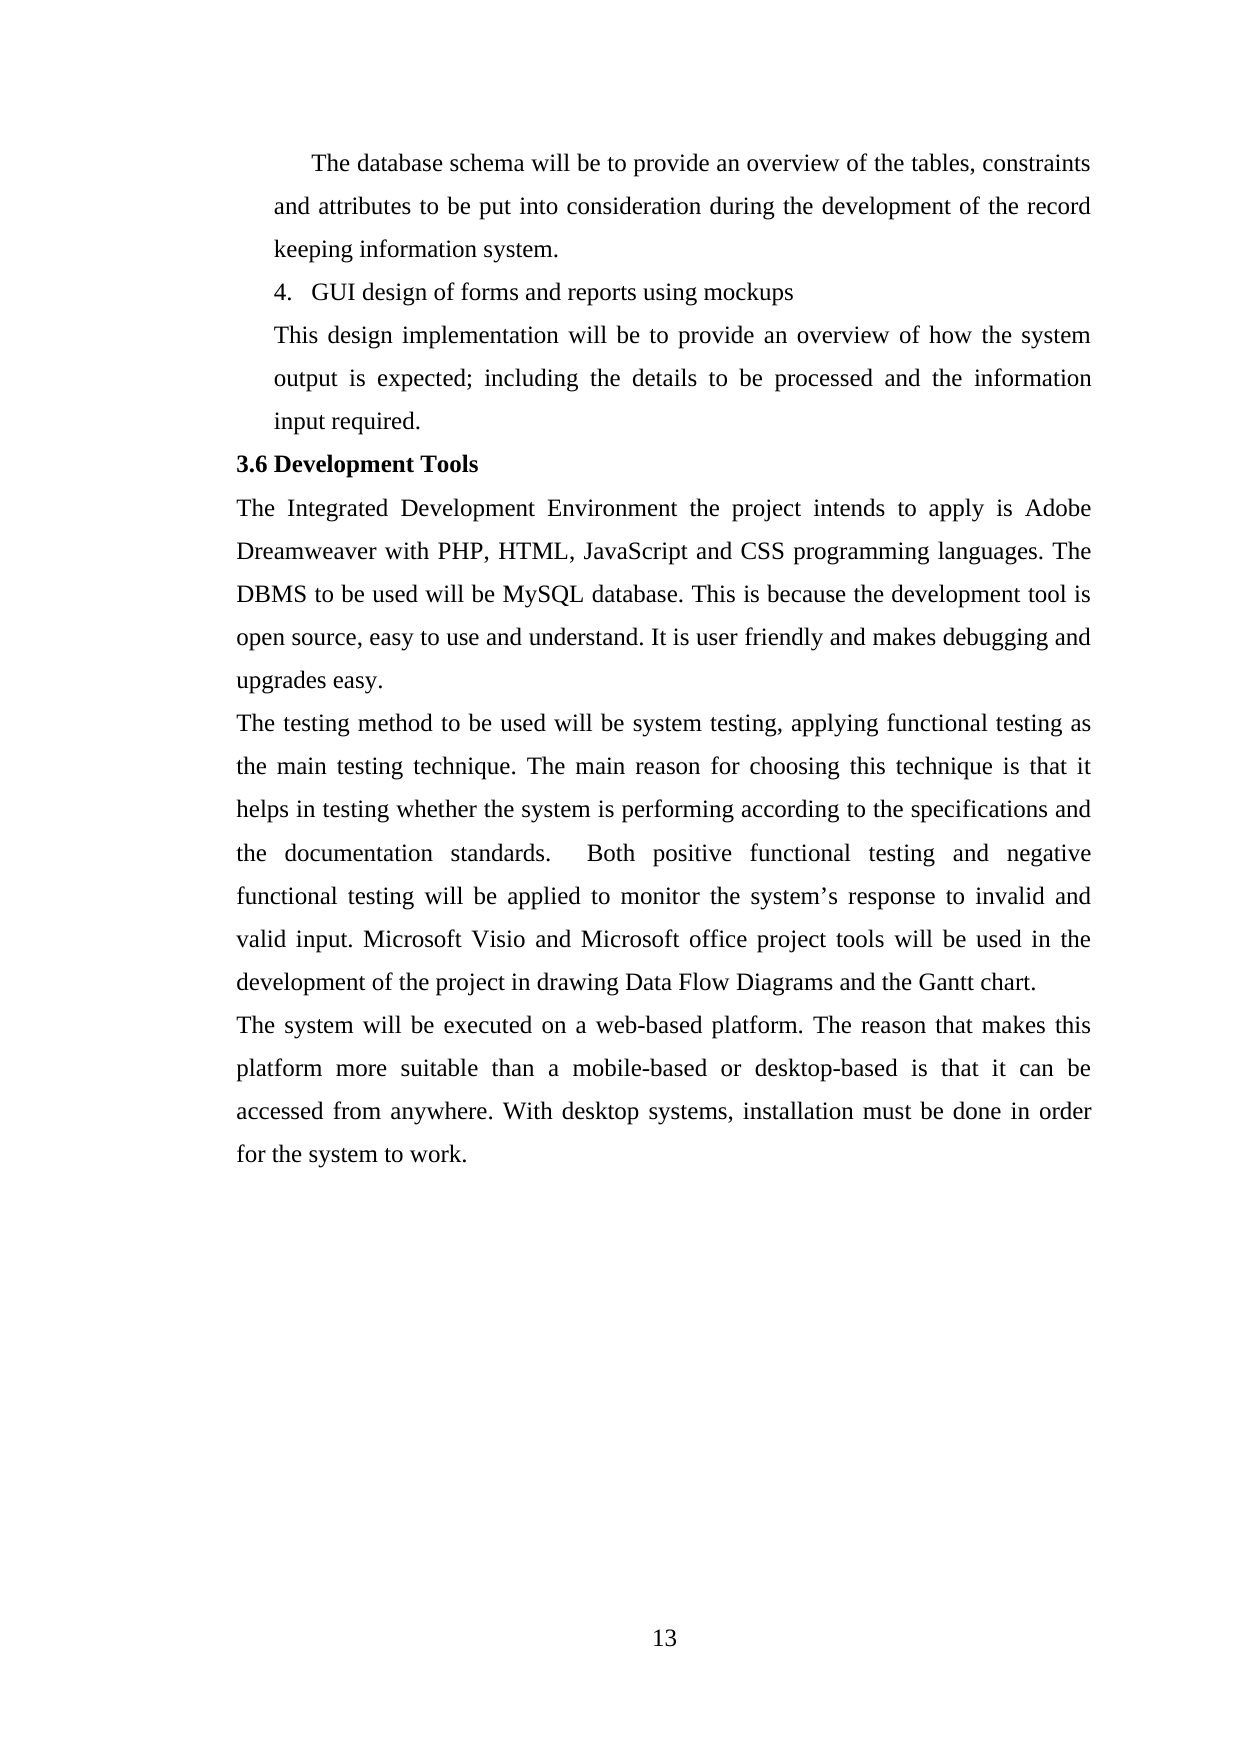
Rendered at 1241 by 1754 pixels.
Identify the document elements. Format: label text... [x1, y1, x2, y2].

text The testing method to be used will be system testing, applying functional testing as the main testing technique. The main reason for choosing this technique is that it helps in testing whether the system is performing according to the specifications and the documentation standards. Both positive functional testing and negative functional testing will be applied to monitor the system’s response to invalid and valid input. Microsoft Visio and Microsoft office project tools will be used in the development of the project in drawing Data Flow Diagrams and the Gantt chart. [236, 708, 1092, 996]
text The database schema will be to provide an overview of the tables, constraints and attributes to be put into consideration during the development of the record keeping information system. [274, 148, 1092, 263]
text The Integrated Development Environment the project intends to apply is Adobe Dreamweaver with PHP, HTML, JavaScript and CSS programming languages. The DBMS to be used will be MySQL database. This is because the development tool is open source, easy to use and understand. It is user friendly and makes debugging and upgrades easy. [236, 493, 1092, 694]
list GUI design of forms and reports using mockups [274, 277, 1092, 306]
text This design implementation will be to provide an overview of how the system output is expected; including the details to be processed and the information input required. [274, 320, 1092, 435]
subtitle Development Tools [236, 449, 1092, 478]
text The system will be executed on a web-based platform. The reason that makes this platform more suitable than a mobile-based or desktop-based is that it can be accessed from anywhere. With desktop systems, installation must be done in order for the system to work. [236, 1010, 1092, 1168]
